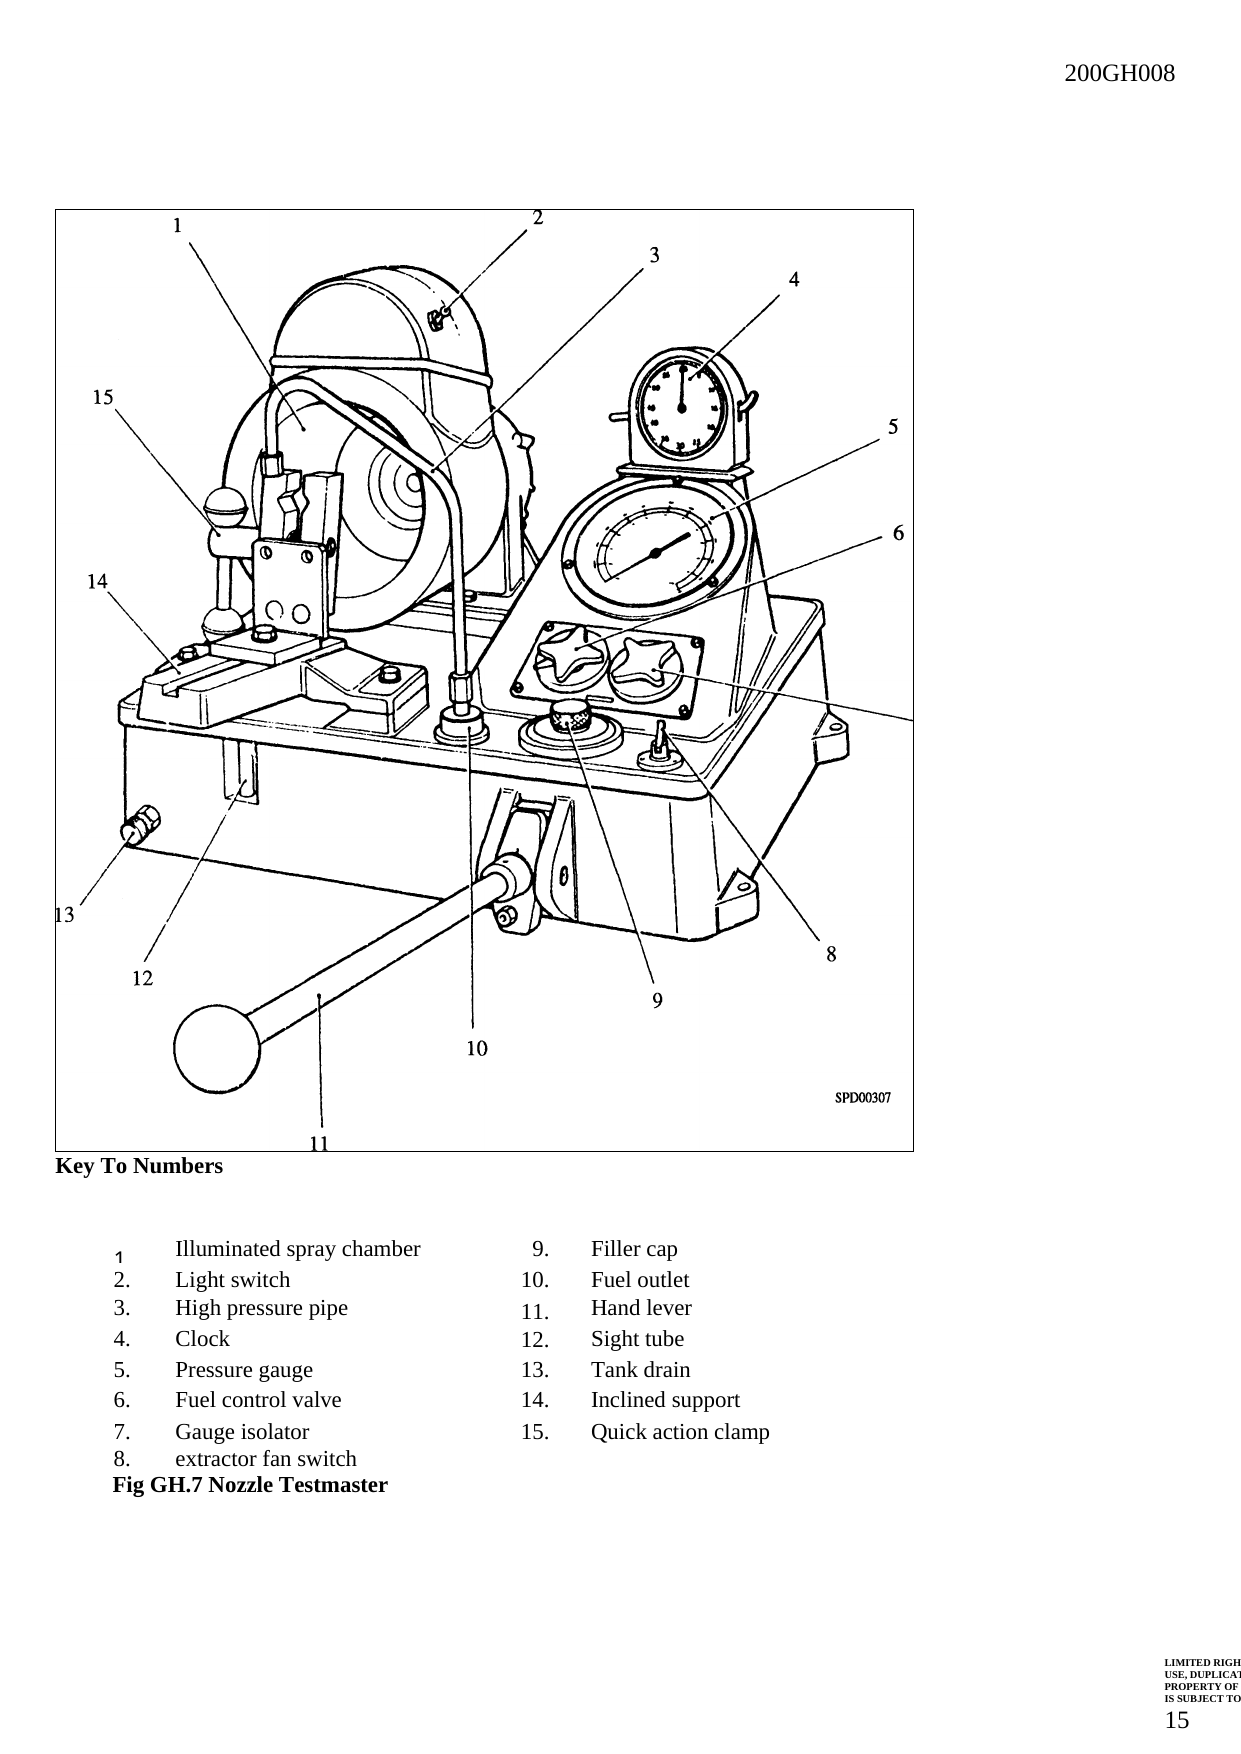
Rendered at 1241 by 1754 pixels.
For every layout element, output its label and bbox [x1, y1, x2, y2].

picture [56, 210, 913, 1151]
